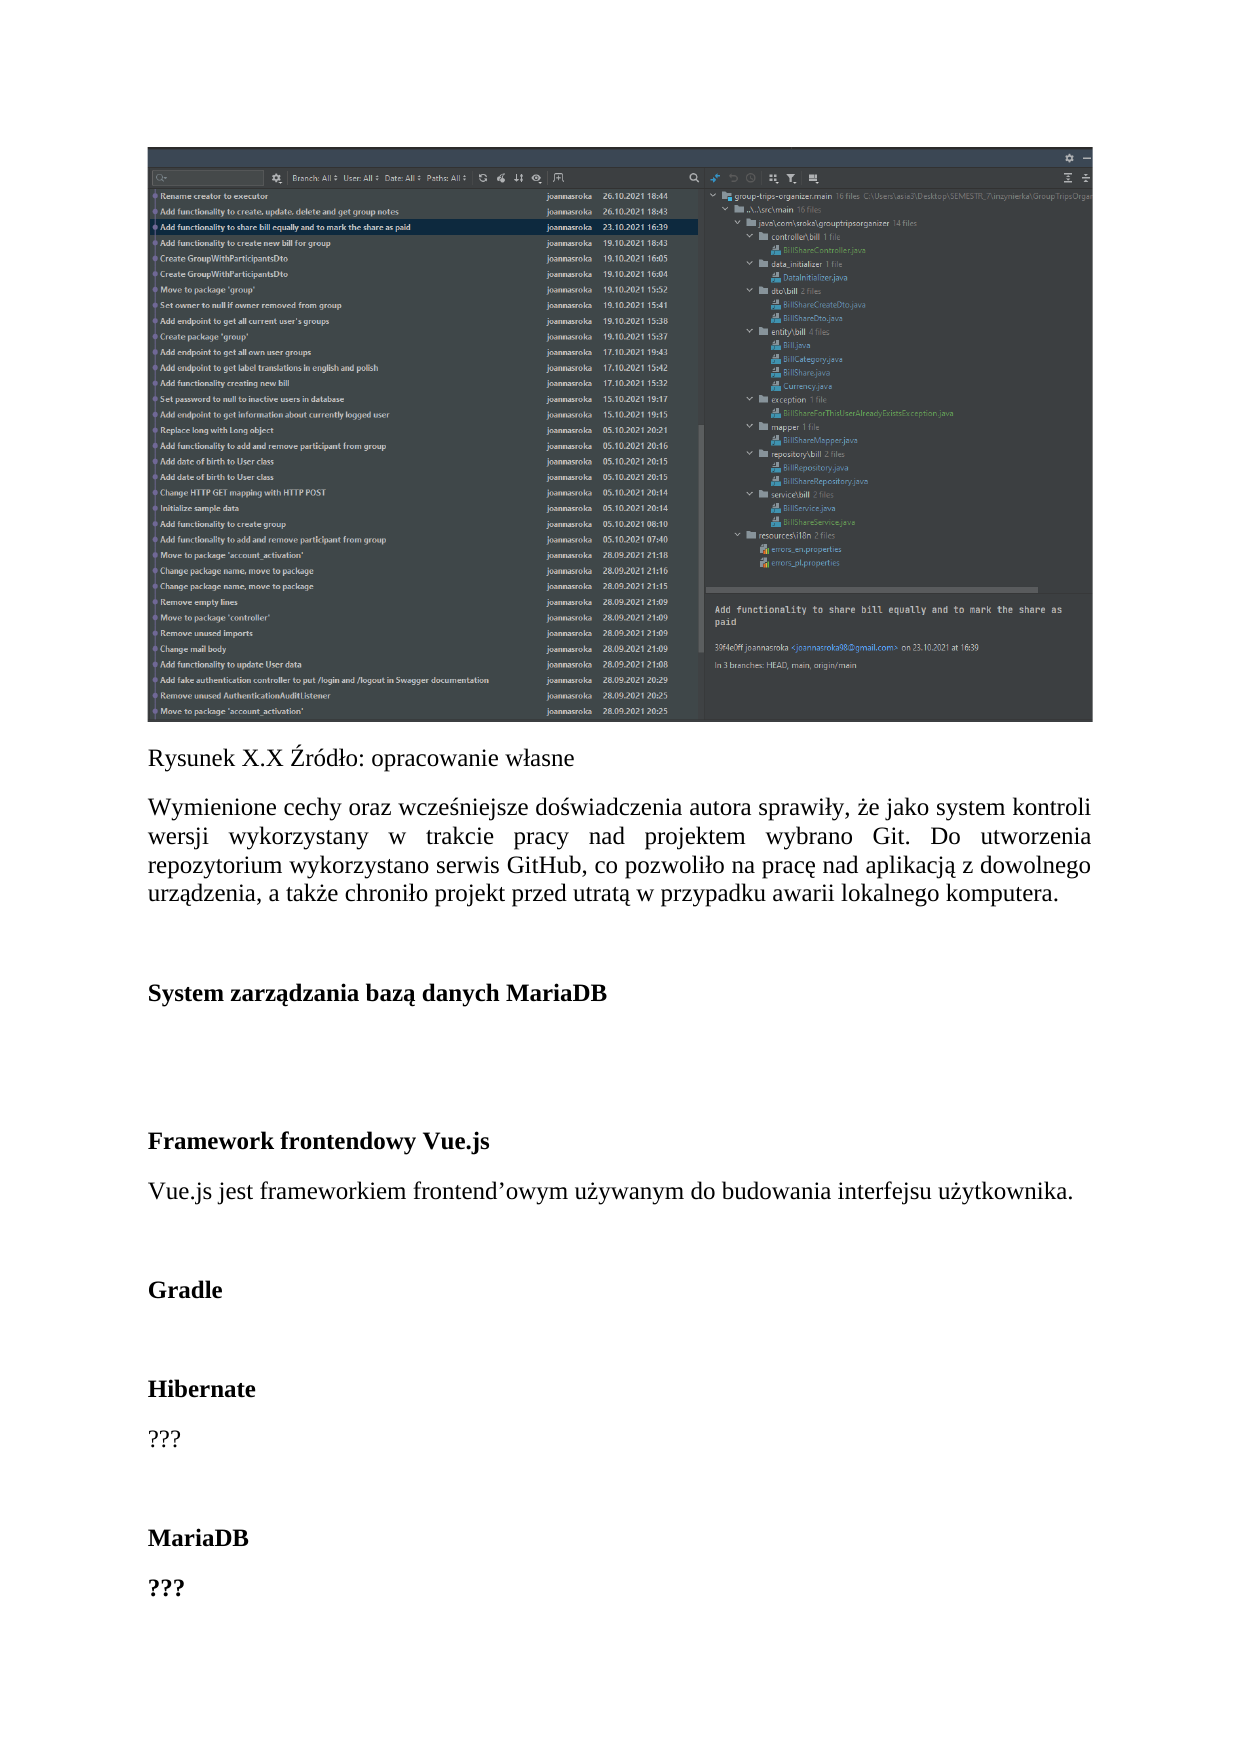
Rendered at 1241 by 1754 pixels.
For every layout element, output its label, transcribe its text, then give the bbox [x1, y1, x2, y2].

text Rysunek X.X Źródło: opracowanie własne [148, 743, 1093, 771]
text Wymienione cechy oraz wcześniejsze doświadczenia autora sprawiły, że jako system kontroli wersji wykorzystany w trakcie pracy nad projektem wybrano Git. Do utworzenia repozytorium wykorzystano serwis GitHub, co pozwoliło na pracę nad aplikacją z dowolnego urządzenia, a także chroniło projekt przed utratą w przypadku awarii lokalnego komputera. [148, 792, 1093, 907]
text System zarządzania bazą danych MariaDB [148, 978, 1093, 1006]
text Vue.js jest frameworkiem frontend’owym używanym do budowania interfejsu użytkownika. [148, 1176, 1093, 1205]
text Hibernate [148, 1374, 1093, 1403]
text Gradle [148, 1275, 1093, 1304]
text ??? [148, 1573, 1093, 1601]
text ??? [148, 1424, 1093, 1453]
text MariaDB [148, 1523, 1093, 1552]
text Framework frontendowy Vue.js [148, 1126, 1093, 1155]
picture [147, 147, 1093, 722]
